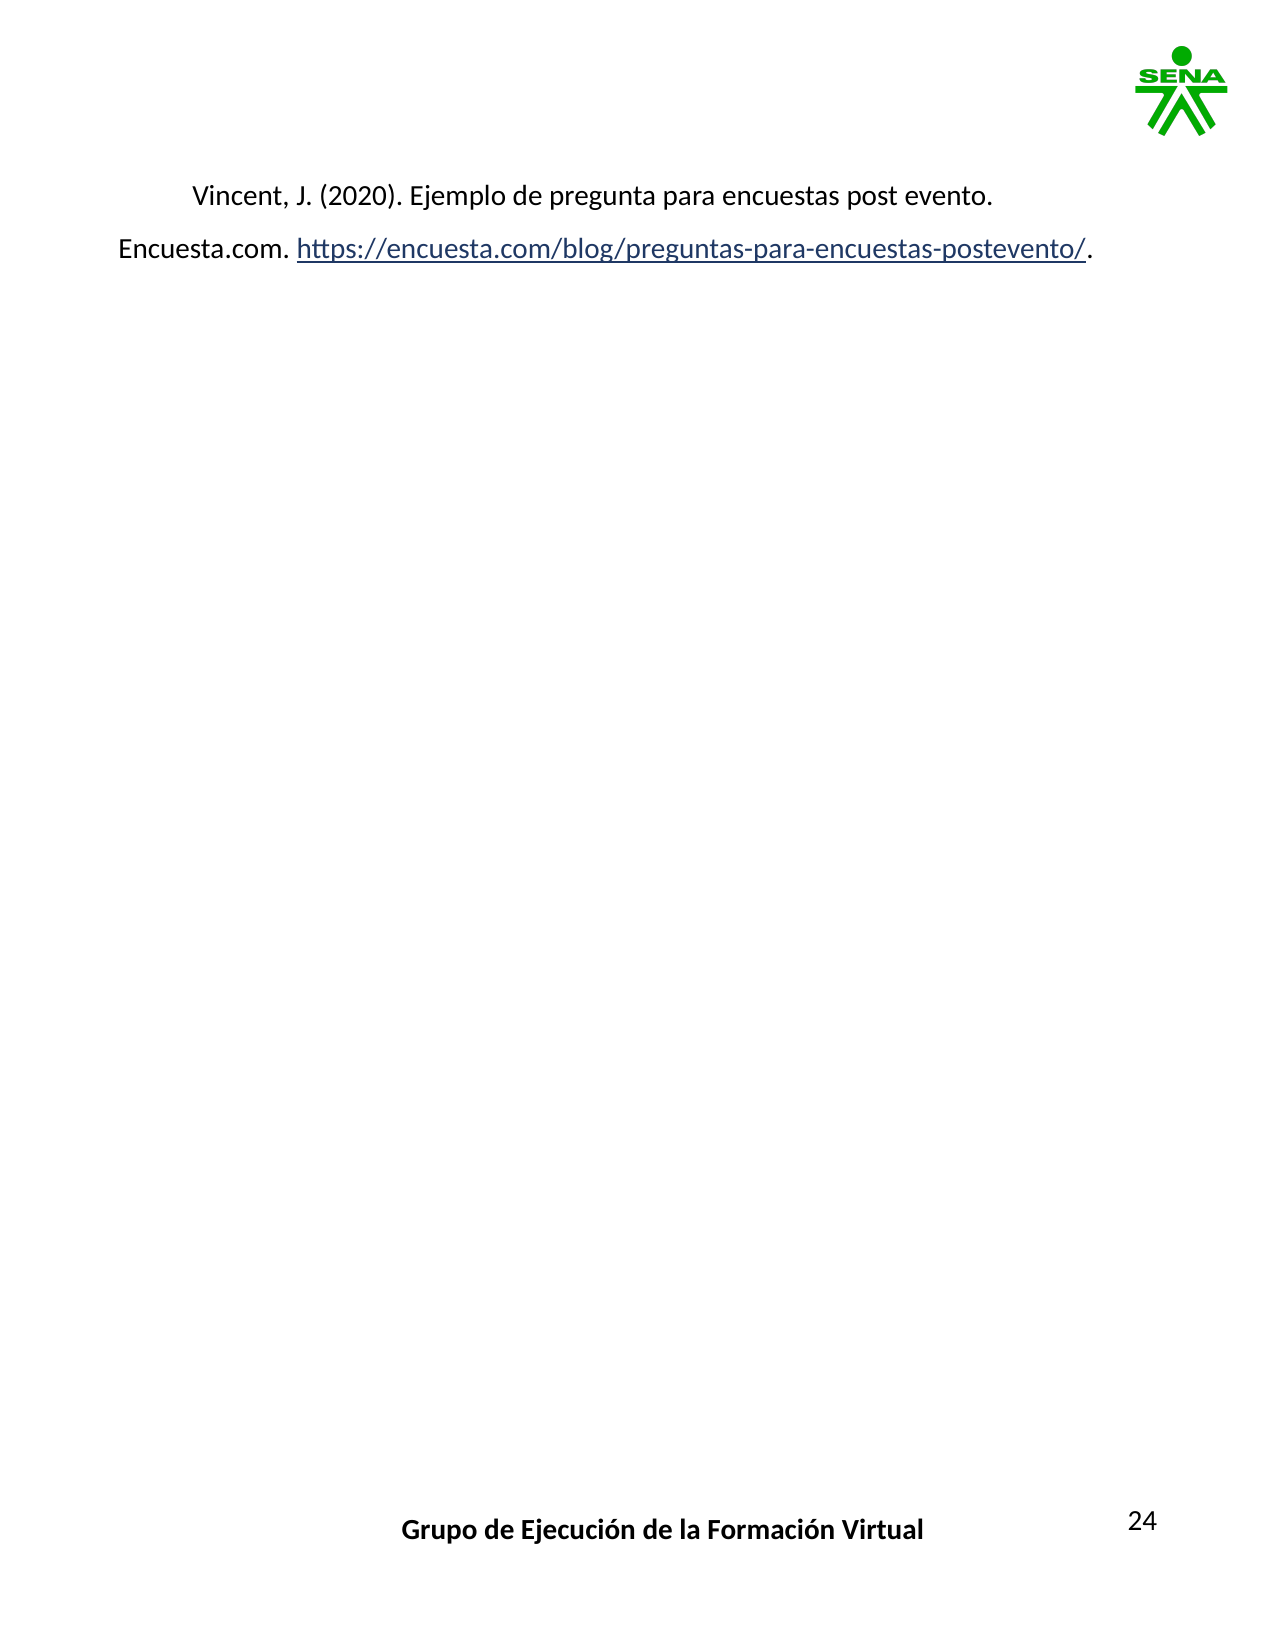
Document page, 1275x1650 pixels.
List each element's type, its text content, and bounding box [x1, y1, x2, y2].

picture [1135, 46, 1228, 136]
text Vincent, J. (2020). Ejemplo de pregunta para encuestas post evento. Encuesta.com. https://encuesta.com/blog/preguntas-para-encuestas-postevento/. [118, 177, 1157, 266]
